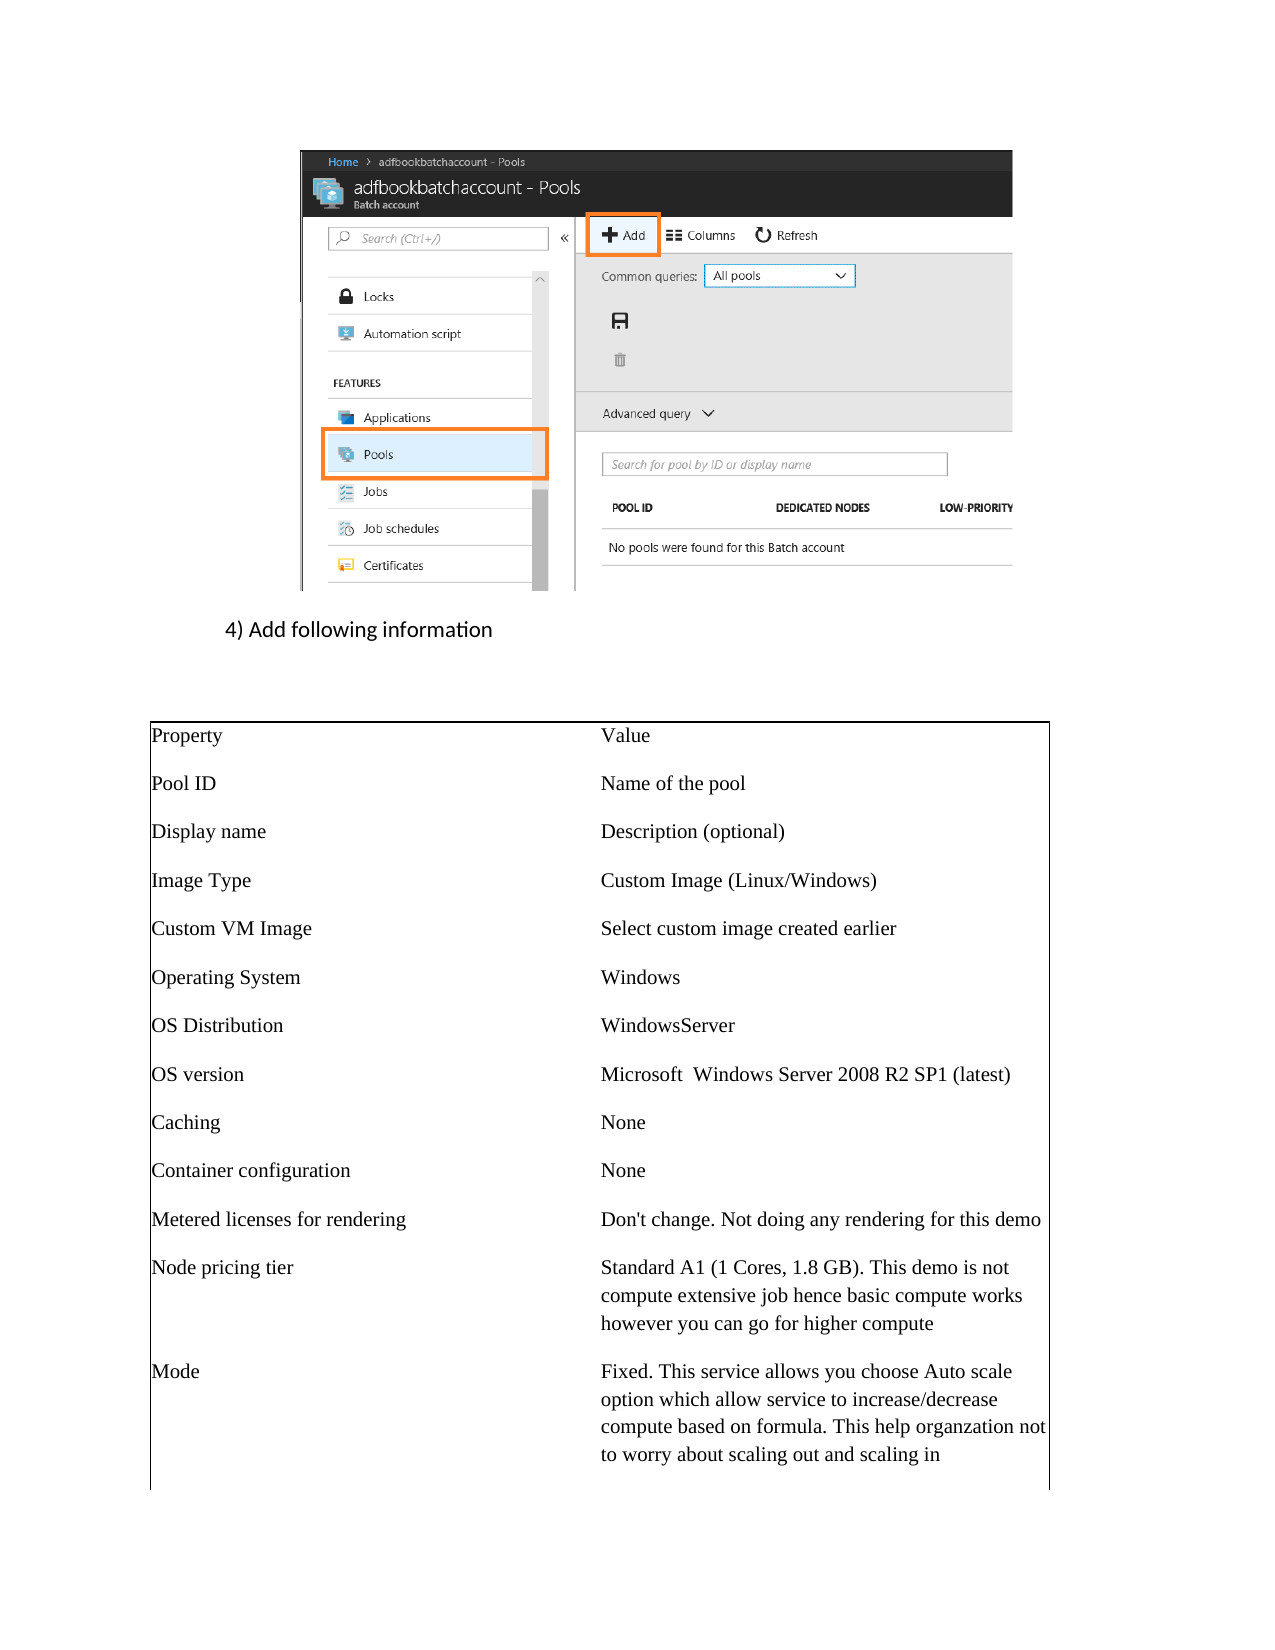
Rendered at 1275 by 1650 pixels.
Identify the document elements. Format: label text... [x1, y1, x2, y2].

table_cell Caching [151, 1110, 600, 1158]
table_cell Custom Image (Linux/Windows) [600, 868, 1049, 916]
table_cell Standard A1 (1 Cores, 1.8 GB). This demo is not compute extensive job hence basic compute works however you can go for higher compute [600, 1255, 1049, 1359]
table_cell Description (optional) [600, 819, 1049, 868]
table_cell None [600, 1159, 1049, 1207]
table_cell Fixed. This service allows you choose Auto scale option which allow service to increase/decrease compute based on formula. This help organzation not to worry about scaling out and scaling in [600, 1359, 1049, 1490]
table_cell Pool ID [151, 771, 600, 819]
table_cell WindowsServer [600, 1013, 1049, 1062]
table_cell Container configuration [151, 1159, 600, 1207]
table_cell Node pricing tier [151, 1255, 600, 1359]
table_cell Name of the pool [600, 771, 1049, 819]
table_cell Mode [151, 1359, 600, 1490]
table_cell Windows [600, 965, 1049, 1013]
table_cell Don't change. Not doing any rendering for this demo [600, 1207, 1049, 1255]
table_cell OS Distribution [151, 1013, 600, 1062]
table_header Property [151, 723, 600, 771]
table_cell Display name [151, 819, 600, 868]
picture [300, 150, 1017, 591]
table_cell Select custom image created earlier [600, 916, 1049, 965]
table_cell Image Type [151, 868, 600, 916]
table_cell Custom VM Image [151, 916, 600, 965]
text 4) Add following information [150, 615, 1125, 643]
table_cell None [600, 1110, 1049, 1158]
table_cell OS version [151, 1062, 600, 1110]
table_cell Operating System [151, 965, 600, 1013]
table_cell Metered licenses for rendering [151, 1207, 600, 1255]
table_cell Microsoft Windows Server 2008 R2 SP1 (latest) [600, 1062, 1049, 1110]
table_header Value [600, 723, 1049, 771]
